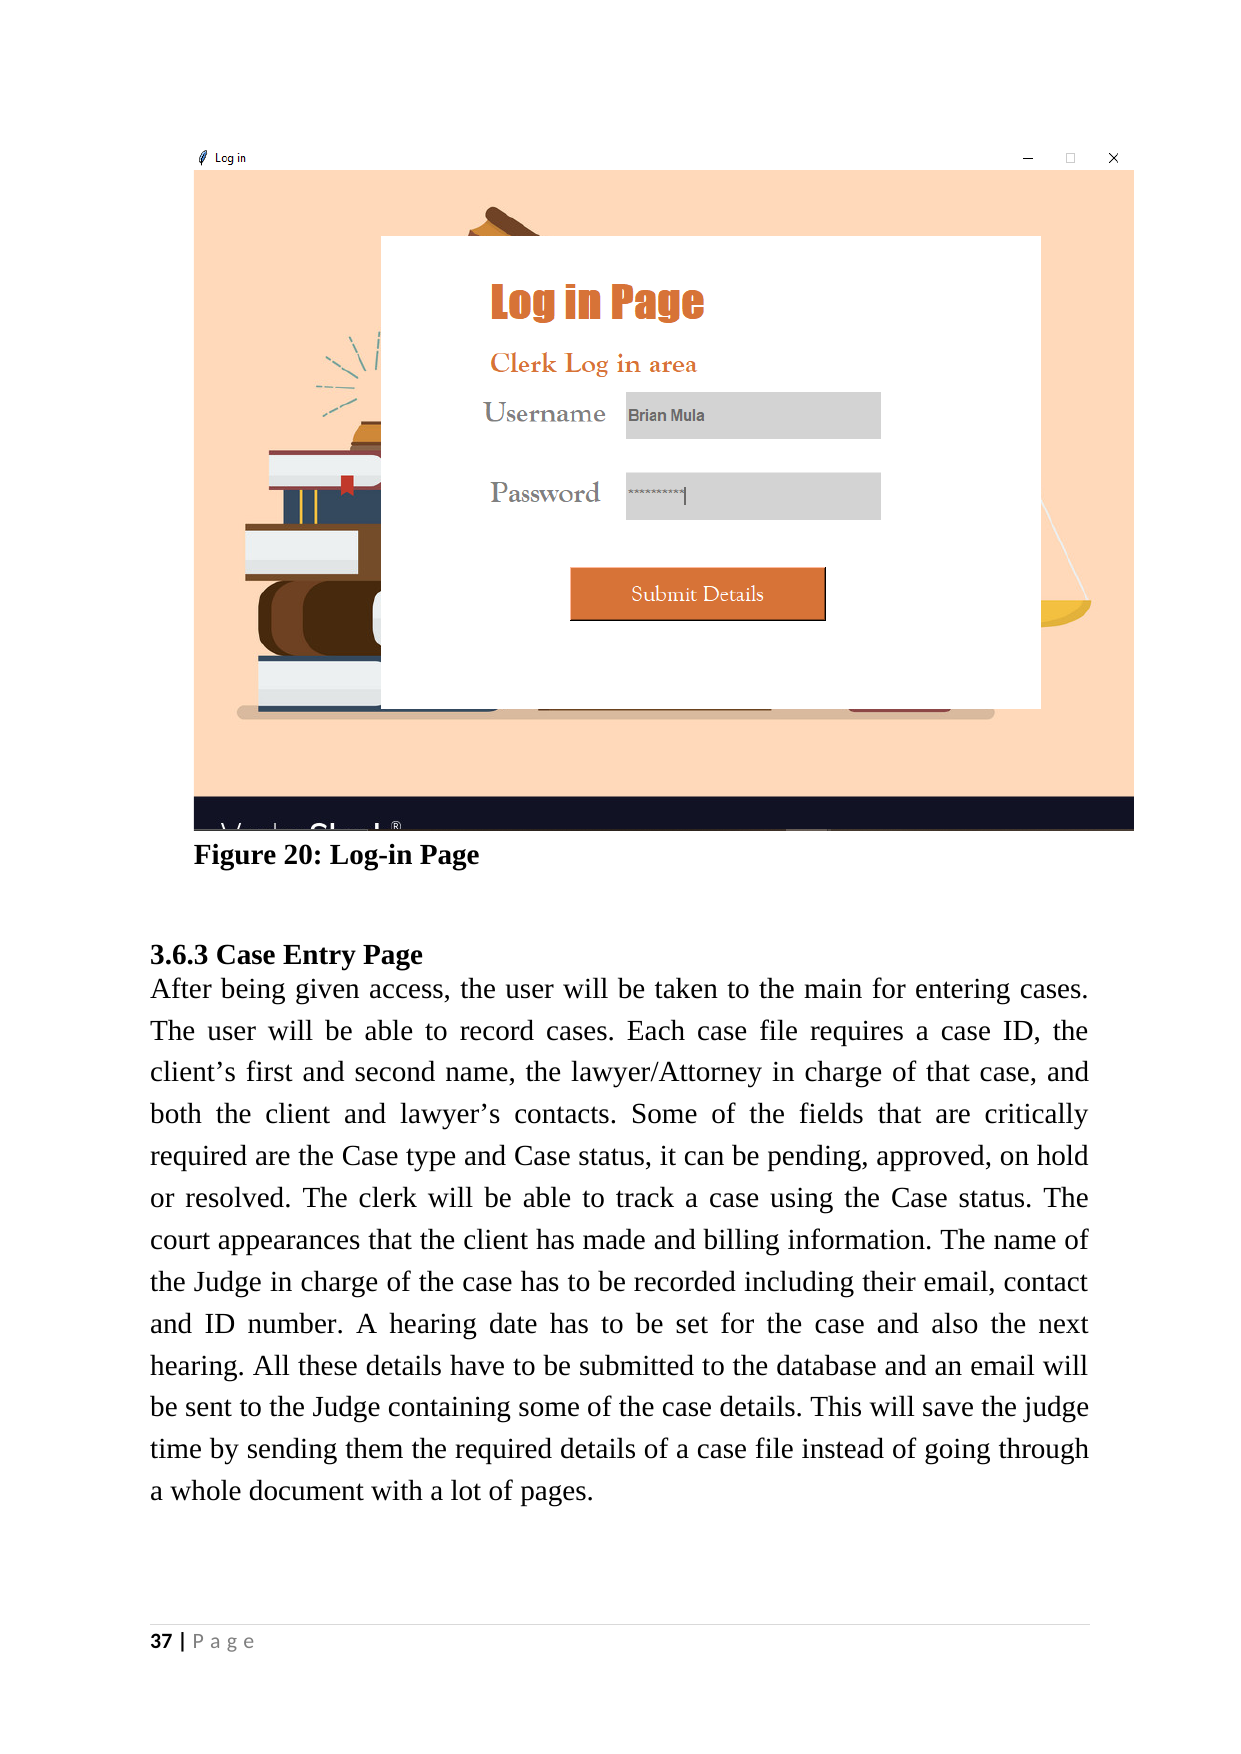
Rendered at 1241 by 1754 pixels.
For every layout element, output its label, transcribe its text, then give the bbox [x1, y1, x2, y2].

text After being given access, the user will be taken to the main for entering cases. The user will be able to record cases. Each case file requires a case ID, the client’s first and second name, the lawyer/Attorney in charge of that case, and both the client and lawyer’s contacts. Some of the fields that are critically required are the Case type and Case status, it can be pending, approved, on hold or resolved. The clerk will be able to track a case using the Case status. The court appearances that the client has made and billing information. The name of the Judge in charge of the case has to be recorded including their email, contact and ID number. A hearing date has to be set for the case and also the next hearing. All these details have to be submitted to the database and an email will be sent to the Judge containing some of the case details. This will save the judge time by sending them the required details of a case file instead of going through a whole document with a lot of pages. [150, 971, 1090, 1507]
subtitle 3.6.3 Case Entry Page [150, 937, 1090, 971]
picture [193, 150, 1134, 831]
list Figure 20: Log-in Page [194, 837, 1090, 870]
